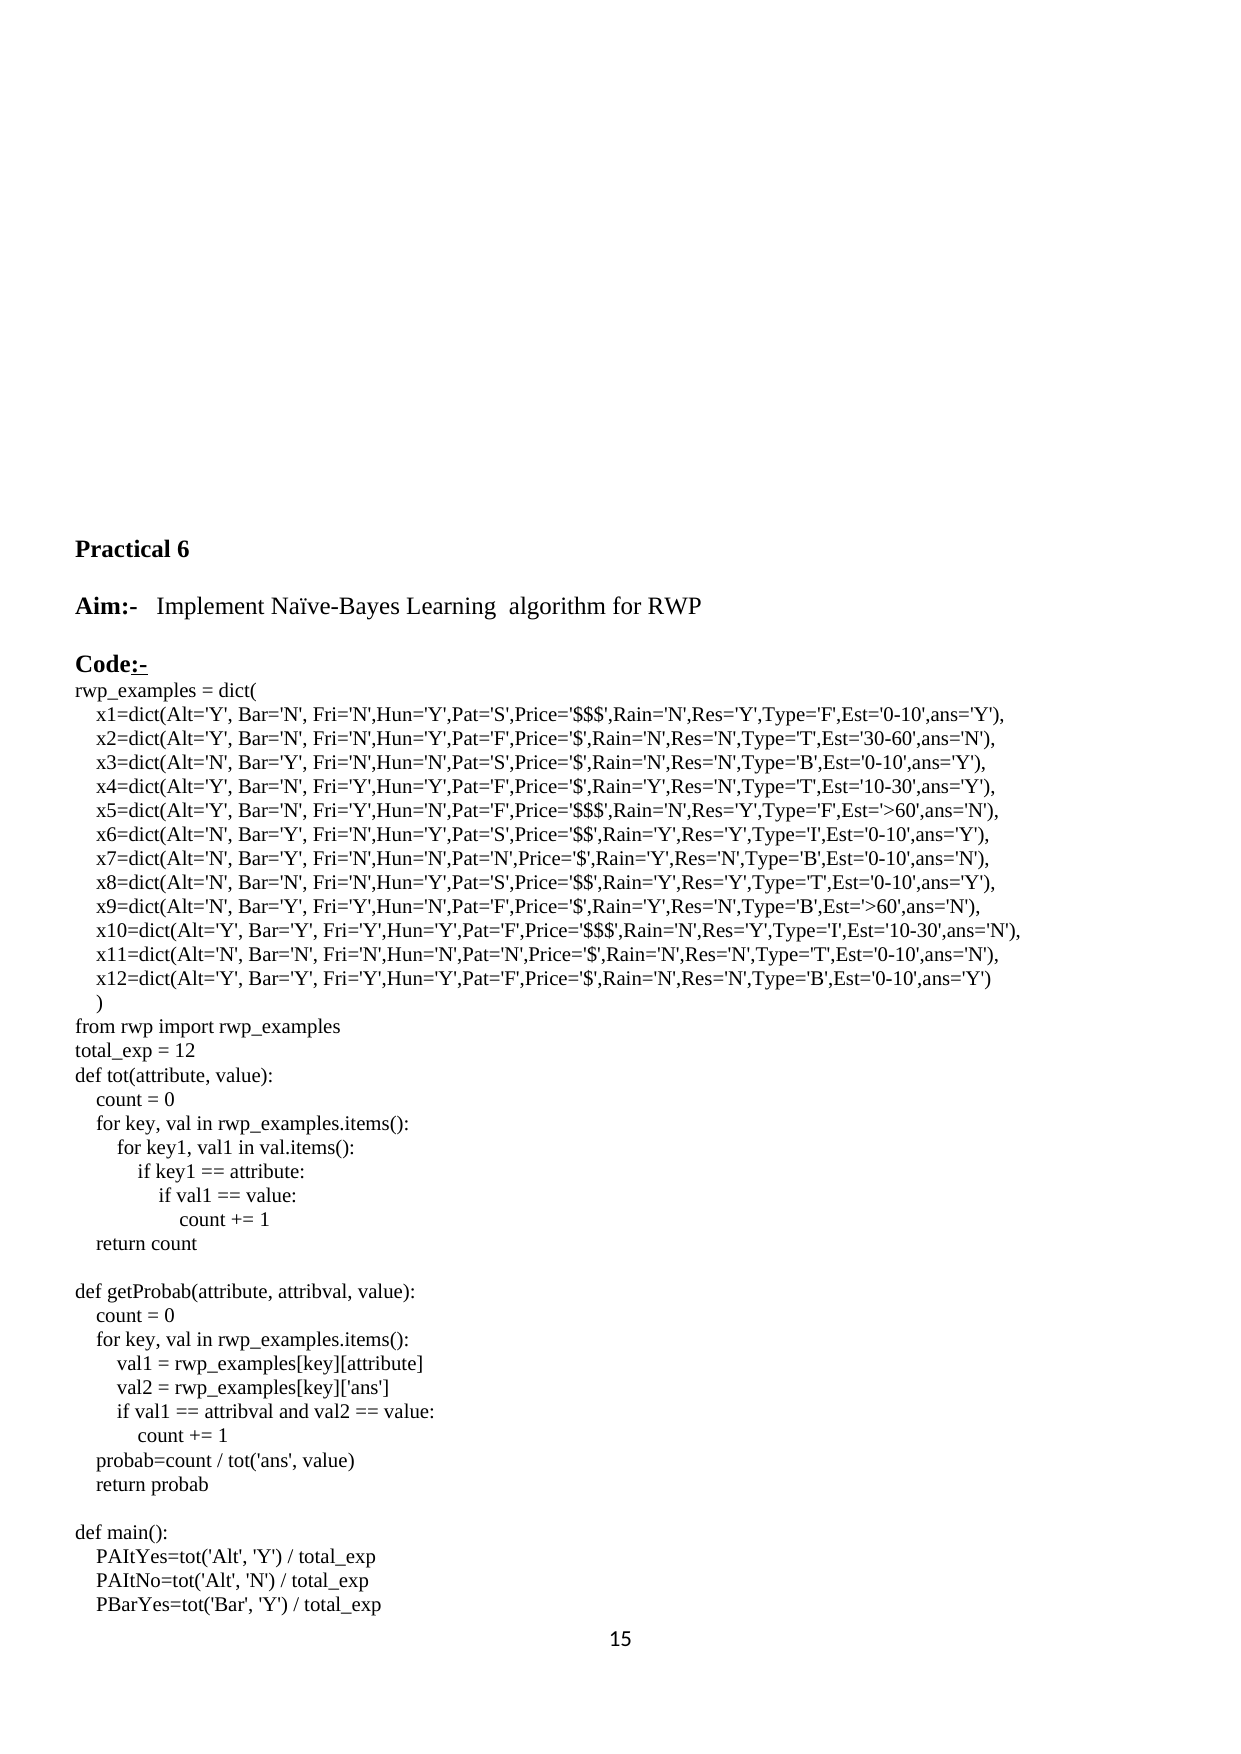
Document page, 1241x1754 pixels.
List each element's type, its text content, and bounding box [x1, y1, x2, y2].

text x12=dict(Alt='Y', Bar='Y', Fri='Y',Hun='Y',Pat='F',Price='$',Rain='N',Res='N',Type='B',Est='0-10',ans='Y') [75, 966, 1165, 990]
text count = 0 [75, 1087, 1165, 1111]
text PBarYes=tot('Bar', 'Y') / total_exp [75, 1592, 1165, 1616]
text def main(): [75, 1520, 1165, 1544]
text val2 = rwp_examples[key]['ans'] [75, 1375, 1165, 1399]
text Aim:- Implement Naïve-Bayes Learning algorithm for RWP [75, 591, 1165, 620]
text x4=dict(Alt='Y', Bar='N', Fri='Y',Hun='Y',Pat='F',Price='$',Rain='Y',Res='N',Type='T',Est='10-30',ans='Y'), [75, 774, 1165, 798]
text if key1 == attribute: [75, 1159, 1165, 1183]
text count += 1 [75, 1207, 1165, 1231]
text PAItNo=tot('Alt', 'N') / total_exp [75, 1568, 1165, 1592]
text val1 = rwp_examples[key][attribute] [75, 1351, 1165, 1375]
text x6=dict(Alt='N', Bar='Y', Fri='N',Hun='Y',Pat='S',Price='$$',Rain='Y',Res='Y',Type='I',Est='0-10',ans='Y'), [75, 822, 1165, 846]
text x3=dict(Alt='N', Bar='Y', Fri='N',Hun='N',Pat='S',Price='$',Rain='N',Res='N',Type='B',Est='0-10',ans='Y'), [75, 750, 1165, 774]
text Practical 6 [75, 534, 1165, 562]
text count = 0 [75, 1303, 1165, 1327]
text Code:- [75, 649, 1165, 677]
text x5=dict(Alt='Y', Bar='N', Fri='Y',Hun='N',Pat='F',Price='$$$',Rain='N',Res='Y',Type='F',Est='>60',ans='N'), [75, 798, 1165, 822]
text x10=dict(Alt='Y', Bar='Y', Fri='Y',Hun='Y',Pat='F',Price='$$$',Rain='N',Res='Y',Type='I',Est='10-30',ans='N'), [75, 918, 1165, 942]
text rwp_examples = dict( [75, 677, 1165, 702]
text probab=count / tot('ans', value) [75, 1447, 1165, 1472]
text x9=dict(Alt='N', Bar='Y', Fri='Y',Hun='N',Pat='F',Price='$',Rain='Y',Res='N',Type='B',Est='>60',ans='N'), [75, 894, 1165, 918]
text x11=dict(Alt='N', Bar='N', Fri='N',Hun='N',Pat='N',Price='$',Rain='N',Res='N',Type='T',Est='0-10',ans='N'), [75, 942, 1165, 966]
text if val1 == attribval and val2 == value: [75, 1399, 1165, 1423]
text PAItYes=tot('Alt', 'Y') / total_exp [75, 1544, 1165, 1568]
text x2=dict(Alt='Y', Bar='N', Fri='N',Hun='Y',Pat='F',Price='$',Rain='N',Res='N',Type='T',Est='30-60',ans='N'), [75, 726, 1165, 750]
text return count [75, 1231, 1165, 1255]
text from rwp import rwp_examples [75, 1014, 1165, 1038]
text x1=dict(Alt='Y', Bar='N', Fri='N',Hun='Y',Pat='S',Price='$$$',Rain='N',Res='Y',Type='F',Est='0-10',ans='Y'), [75, 702, 1165, 726]
text ) [75, 990, 1165, 1014]
text count += 1 [75, 1423, 1165, 1447]
text if val1 == value: [75, 1183, 1165, 1207]
text x8=dict(Alt='N', Bar='N', Fri='N',Hun='Y',Pat='S',Price='$$',Rain='Y',Res='Y',Type='T',Est='0-10',ans='Y'), [75, 870, 1165, 894]
text total_exp = 12 [75, 1038, 1165, 1062]
text for key, val in rwp_examples.items(): [75, 1327, 1165, 1351]
text def getProbab(attribute, attribval, value): [75, 1279, 1165, 1303]
text return probab [75, 1472, 1165, 1496]
text for key1, val1 in val.items(): [75, 1135, 1165, 1159]
text x7=dict(Alt='N', Bar='Y', Fri='N',Hun='N',Pat='N',Price='$',Rain='Y',Res='N',Type='B',Est='0-10',ans='N'), [75, 846, 1165, 870]
text for key, val in rwp_examples.items(): [75, 1111, 1165, 1135]
text def tot(attribute, value): [75, 1062, 1165, 1087]
